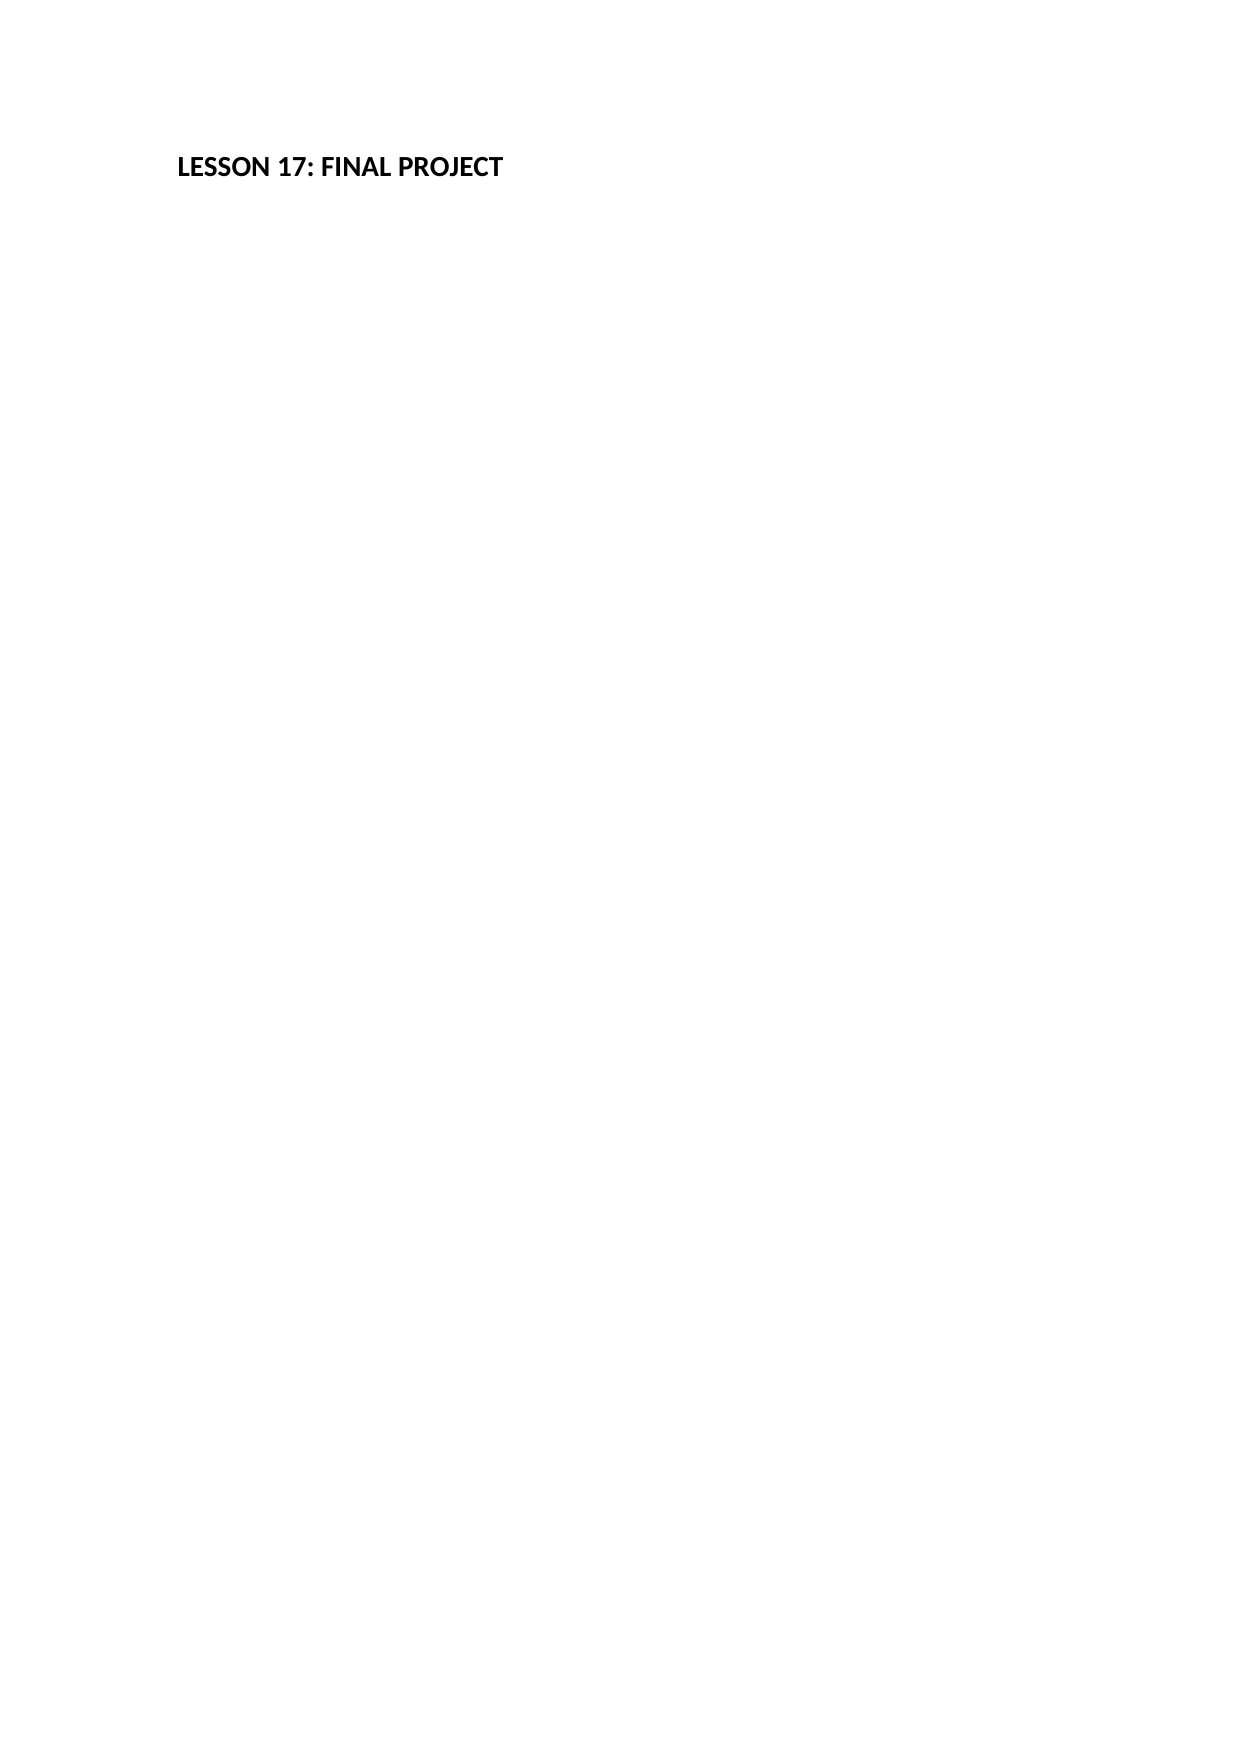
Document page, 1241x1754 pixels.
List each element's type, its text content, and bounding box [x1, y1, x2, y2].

text LESSON 17: FINAL PROJECT [177, 148, 1063, 183]
